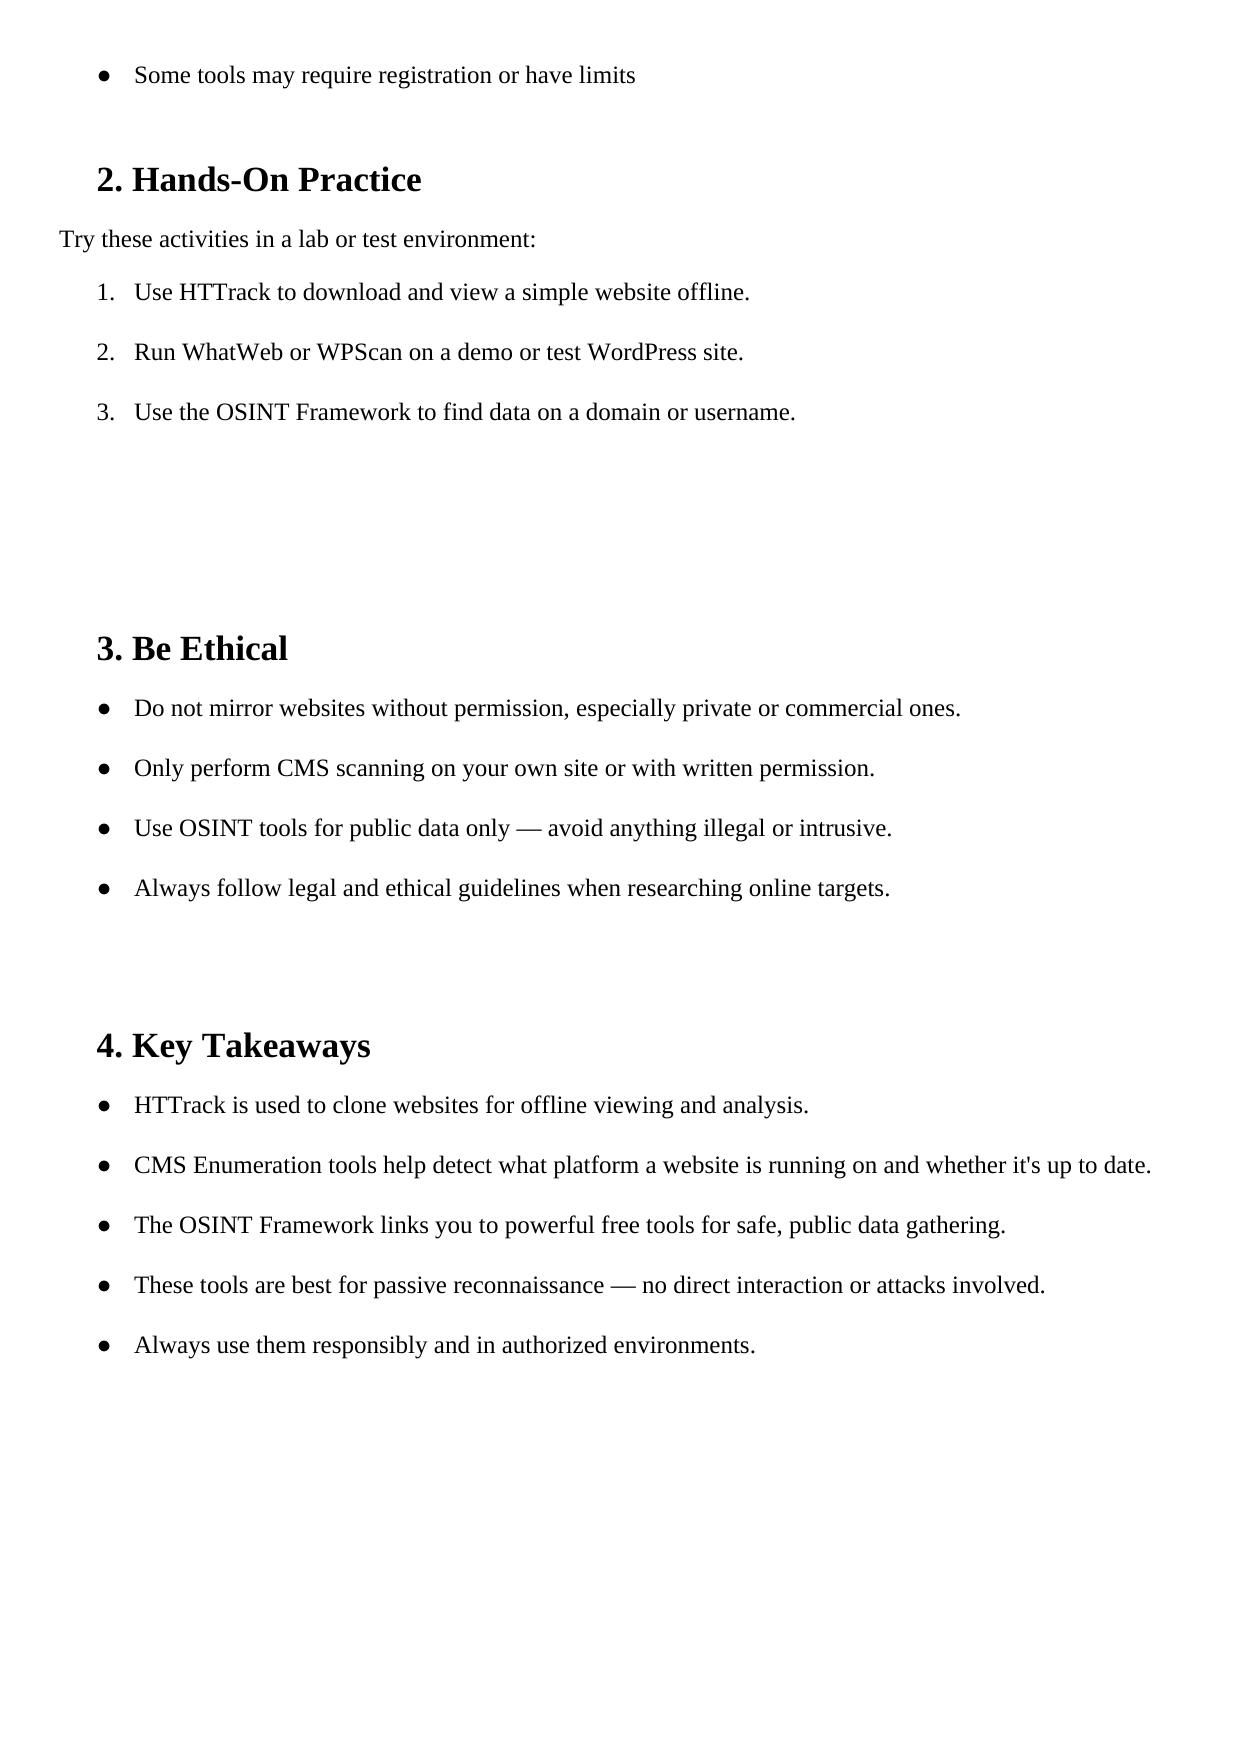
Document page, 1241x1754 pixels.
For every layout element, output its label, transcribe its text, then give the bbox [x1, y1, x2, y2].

list Always follow legal and ethical guidelines when researching online targets. [96, 873, 1240, 933]
list These tools are best for passive reconnaissance — no direct interaction or attacks involved. [96, 1270, 1240, 1330]
list Only perform CMS scanning on your own site or with written permission. [96, 753, 1240, 813]
text Try these activities in a lab or test environment: [59, 224, 1240, 252]
subtitle 2. Hands-On Practice [96, 158, 1240, 199]
list Do not mirror websites without permission, especially private or commercial ones. [96, 693, 1240, 753]
list Use OSINT tools for public data only — avoid anything illegal or intrusive. [96, 813, 1240, 873]
list Use HTTrack to download and view a simple website offline. [96, 277, 1240, 337]
subtitle 3. Be Ethical [96, 627, 1240, 668]
list The OSINT Framework links you to powerful free tools for safe, public data gathering. [96, 1210, 1240, 1270]
list HTTrack is used to clone websites for offline viewing and analysis. [96, 1090, 1240, 1150]
list Use the OSINT Framework to find data on a domain or username. [96, 397, 1240, 457]
list CMS Enumeration tools help detect what platform a website is running on and whether it's up to date. [96, 1150, 1240, 1210]
list Some tools may require registration or have limits [96, 60, 1240, 120]
subtitle 4. Key Takeaways [96, 1024, 1240, 1065]
list Always use them responsibly and in authorized environments. [96, 1330, 1240, 1390]
list Run WhatWeb or WPScan on a demo or test WordPress site. [96, 337, 1240, 397]
